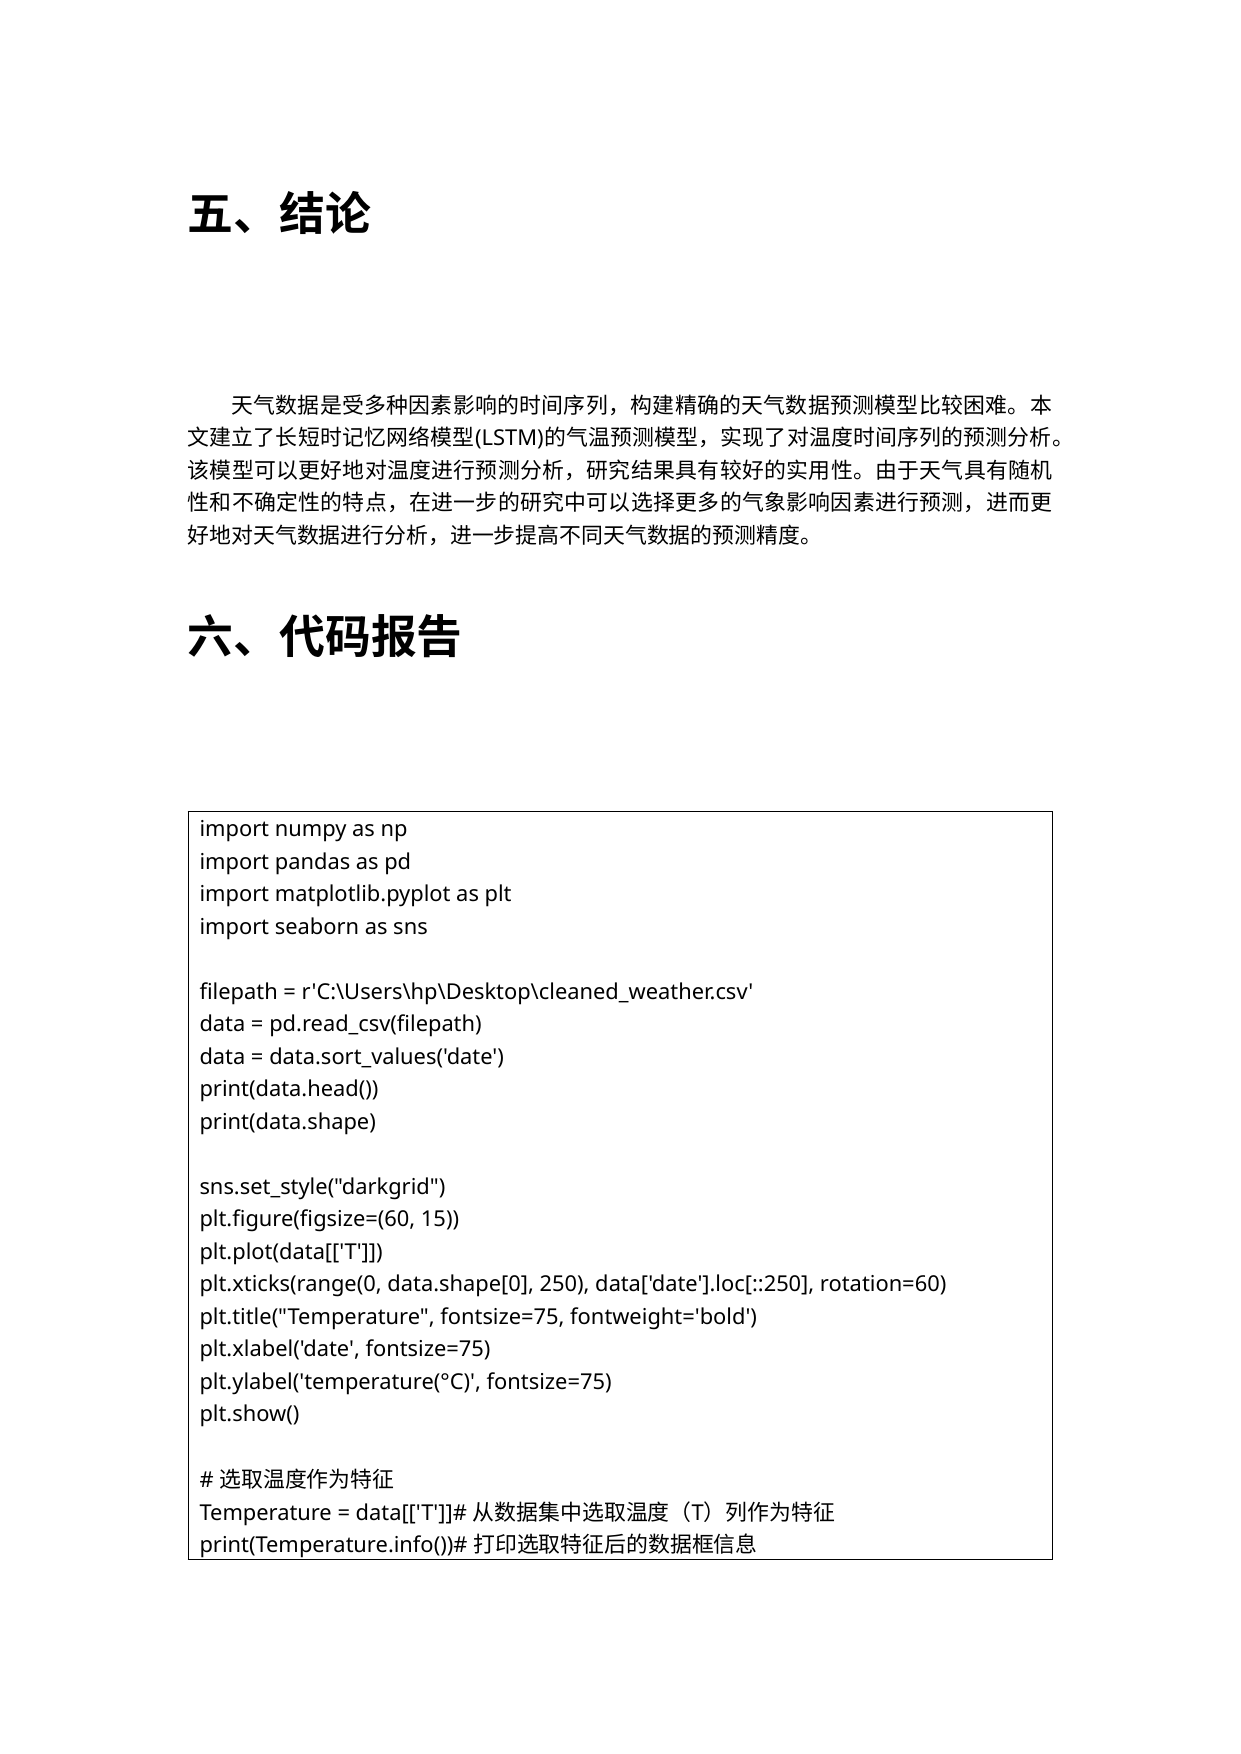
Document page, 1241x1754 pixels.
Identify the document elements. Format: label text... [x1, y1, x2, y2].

text 天气数据是受多种因素影响的时间序列，构建精确的天气数据预测模型比较困难。本文建立了长短时记忆网络模型(LSTM)的气温预测模型，实现了对温度时间序列的预测分析。该模型可以更好地对温度进行预测分析，研究结果具有较好的实用性。由于天气具有随机性和不确定性的特点，在进一步的研究中可以选择更多的气象影响因素进行预测，进而更好地对天气数据进行分析，进一步提高不同天气数据的预测精度。 [187, 387, 1053, 550]
subtitle 六、代码报告 [187, 585, 1053, 683]
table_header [189, 812, 1052, 1559]
subtitle 五、结论 [187, 162, 1053, 259]
